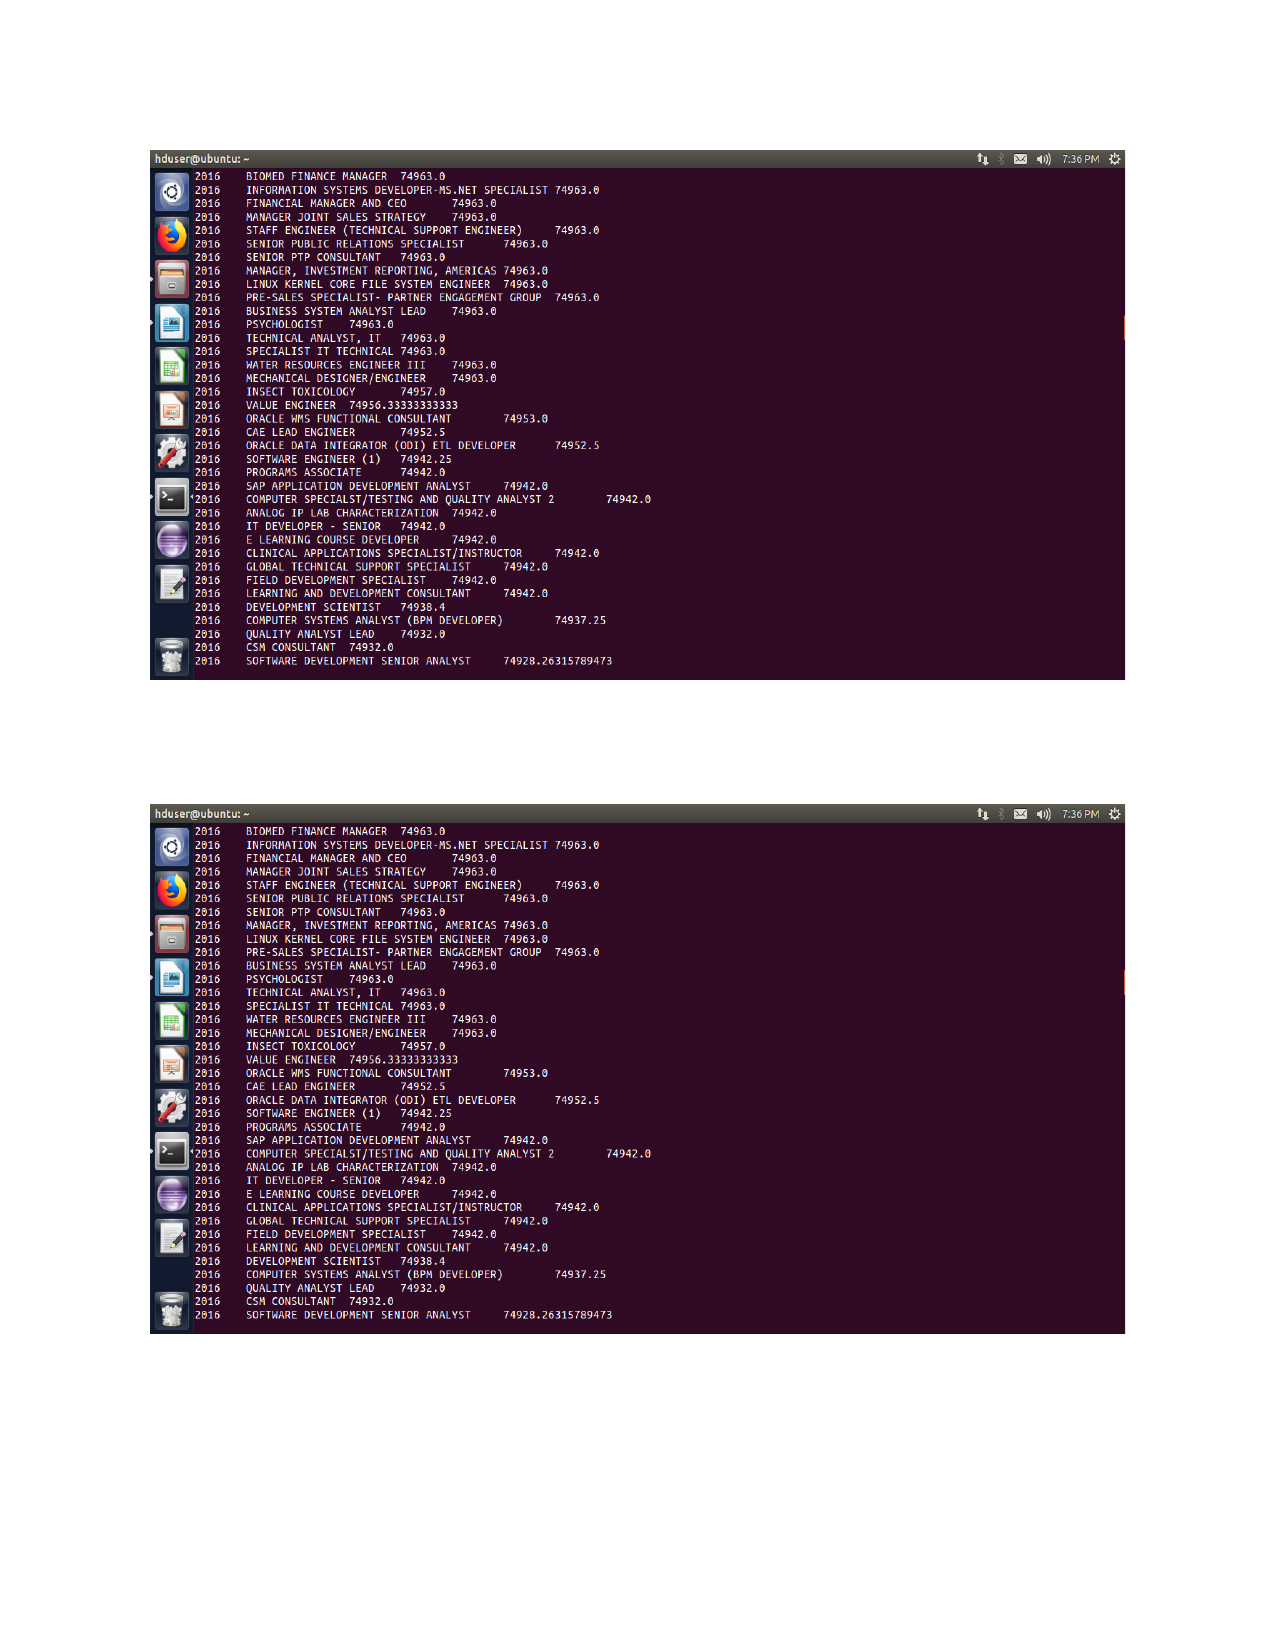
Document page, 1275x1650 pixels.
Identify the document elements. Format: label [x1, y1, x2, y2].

picture [150, 804, 1125, 1334]
picture [150, 150, 1125, 680]
